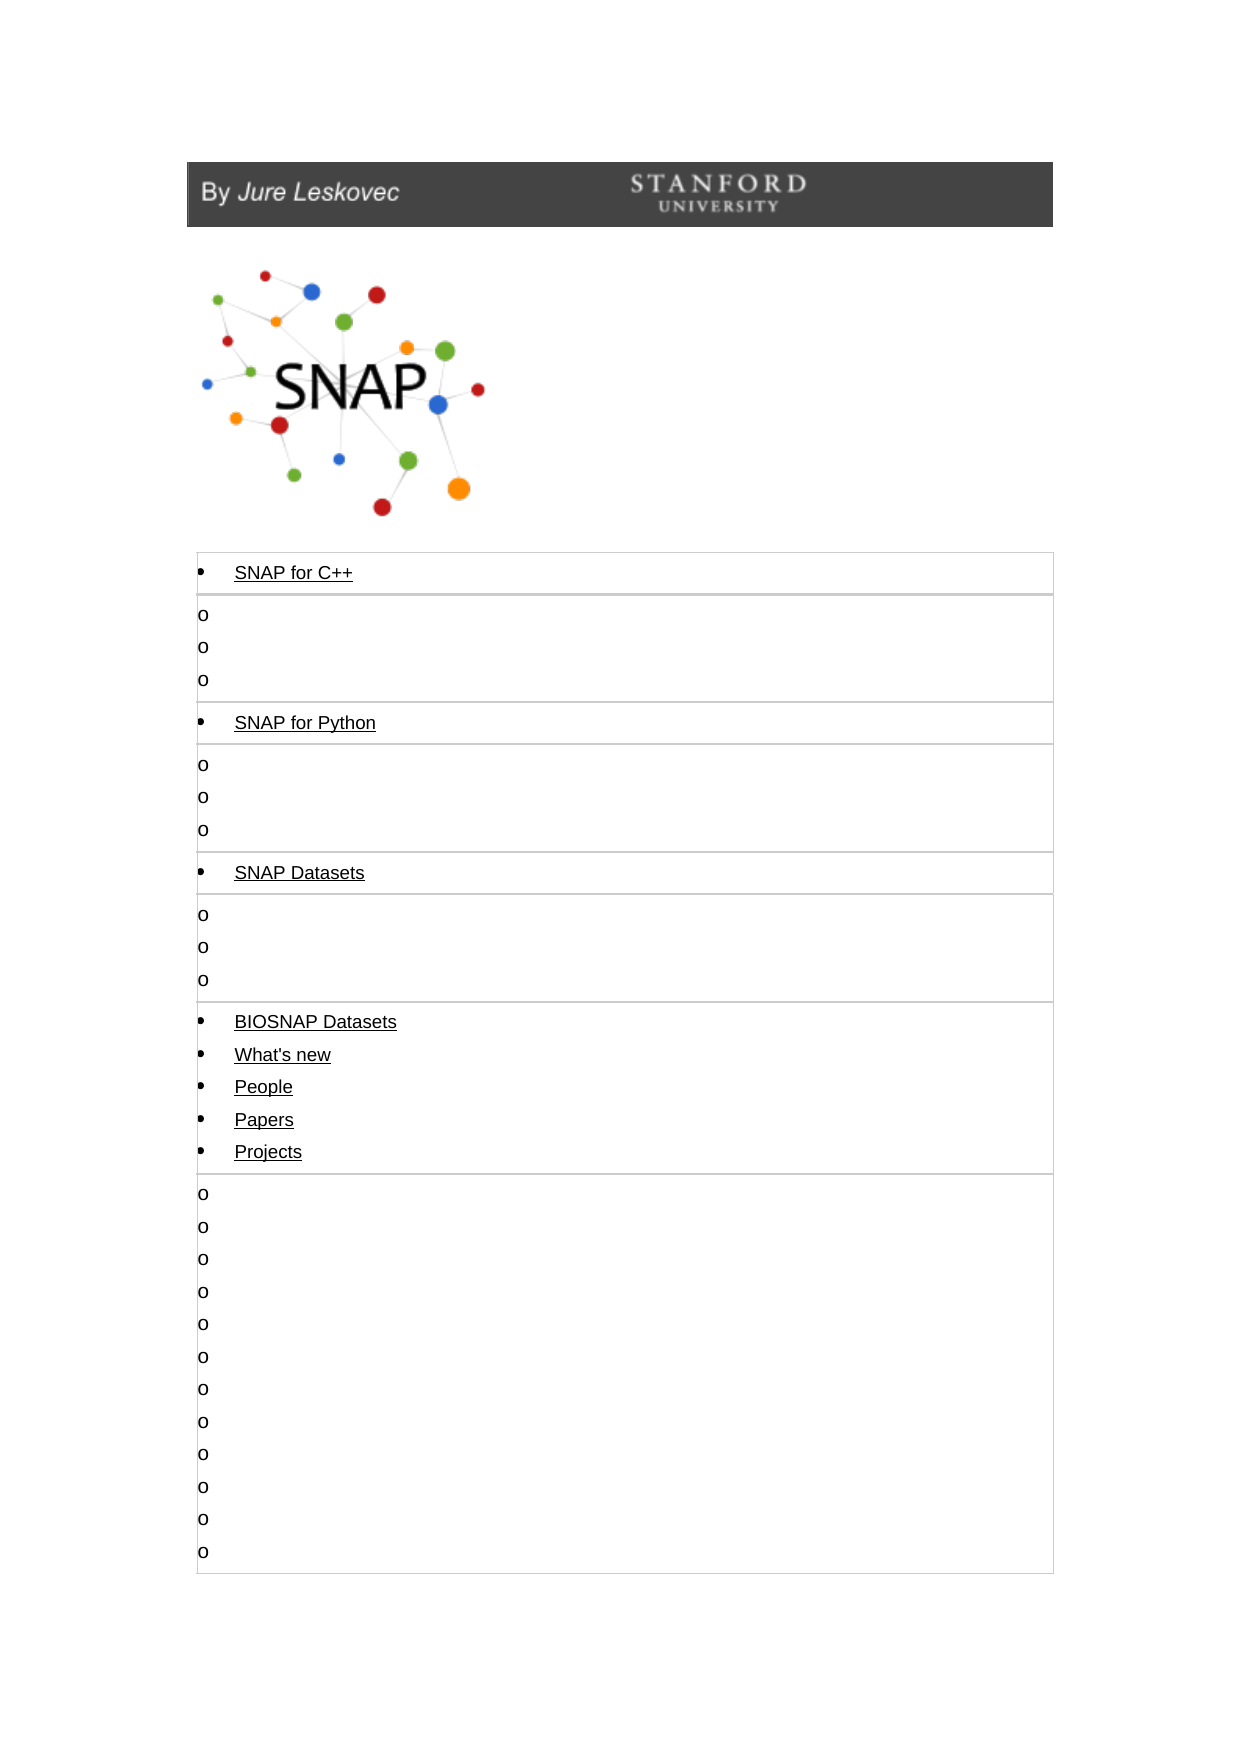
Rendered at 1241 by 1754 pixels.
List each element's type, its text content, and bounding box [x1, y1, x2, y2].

list BIOSNAP Datasets [198, 1003, 1053, 1034]
list SNAP for C++ [198, 553, 1053, 593]
list SNAP for Python [198, 703, 1053, 743]
list What's new [198, 1034, 1053, 1066]
list Projects [198, 1131, 1053, 1173]
picture [187, 233, 500, 546]
list Papers [198, 1099, 1053, 1131]
list People [198, 1066, 1053, 1099]
picture [187, 162, 824, 225]
list SNAP Datasets [198, 853, 1053, 893]
